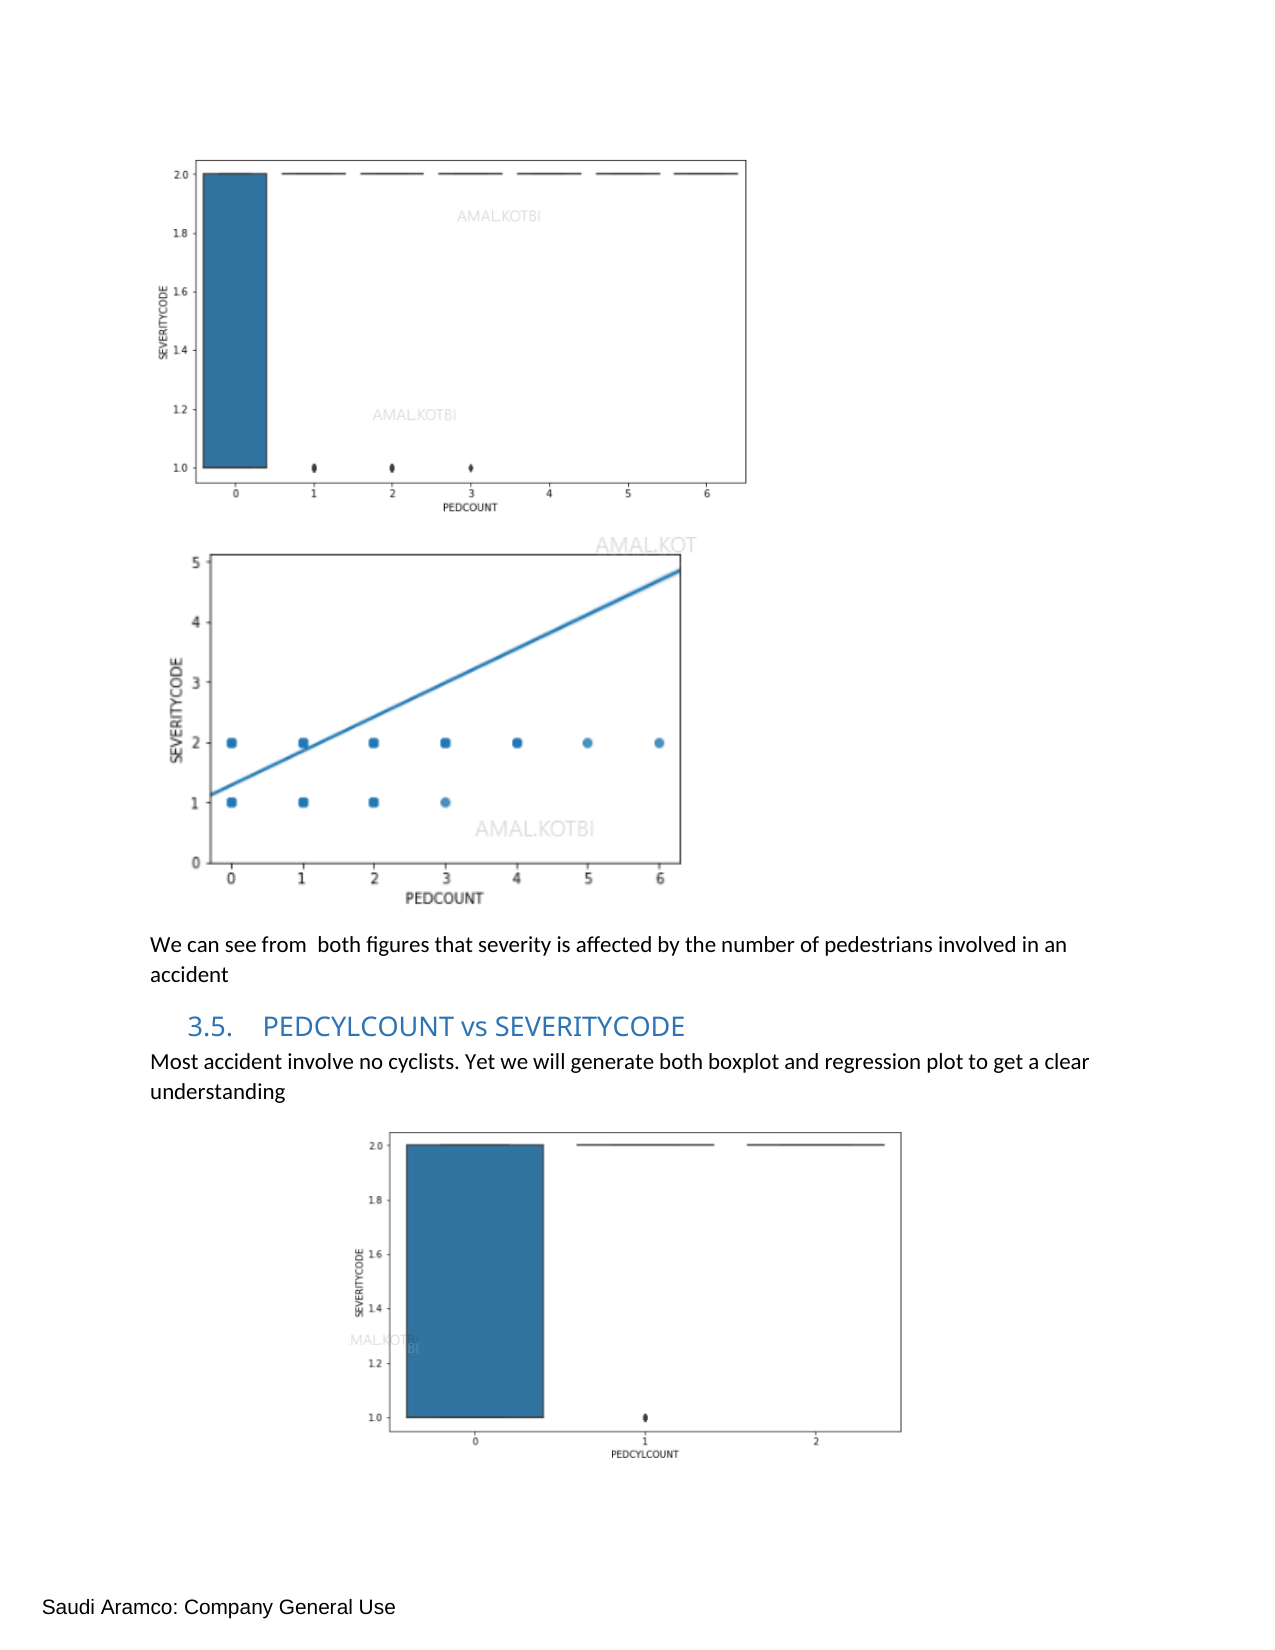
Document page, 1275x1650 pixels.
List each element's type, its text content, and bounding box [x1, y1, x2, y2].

subtitle PEDCYLCOUNT vs SEVERITYCODE [187, 1007, 1125, 1044]
picture [150, 150, 764, 519]
text Most accident involve no cyclists. Yet we will generate both boxplot and regression plot to get a clear understanding [150, 1047, 1125, 1105]
picture [150, 537, 697, 912]
text We can see from both figures that severity is affected by the number of pedestrians involved in an accident [150, 930, 1125, 988]
picture [348, 1124, 927, 1466]
